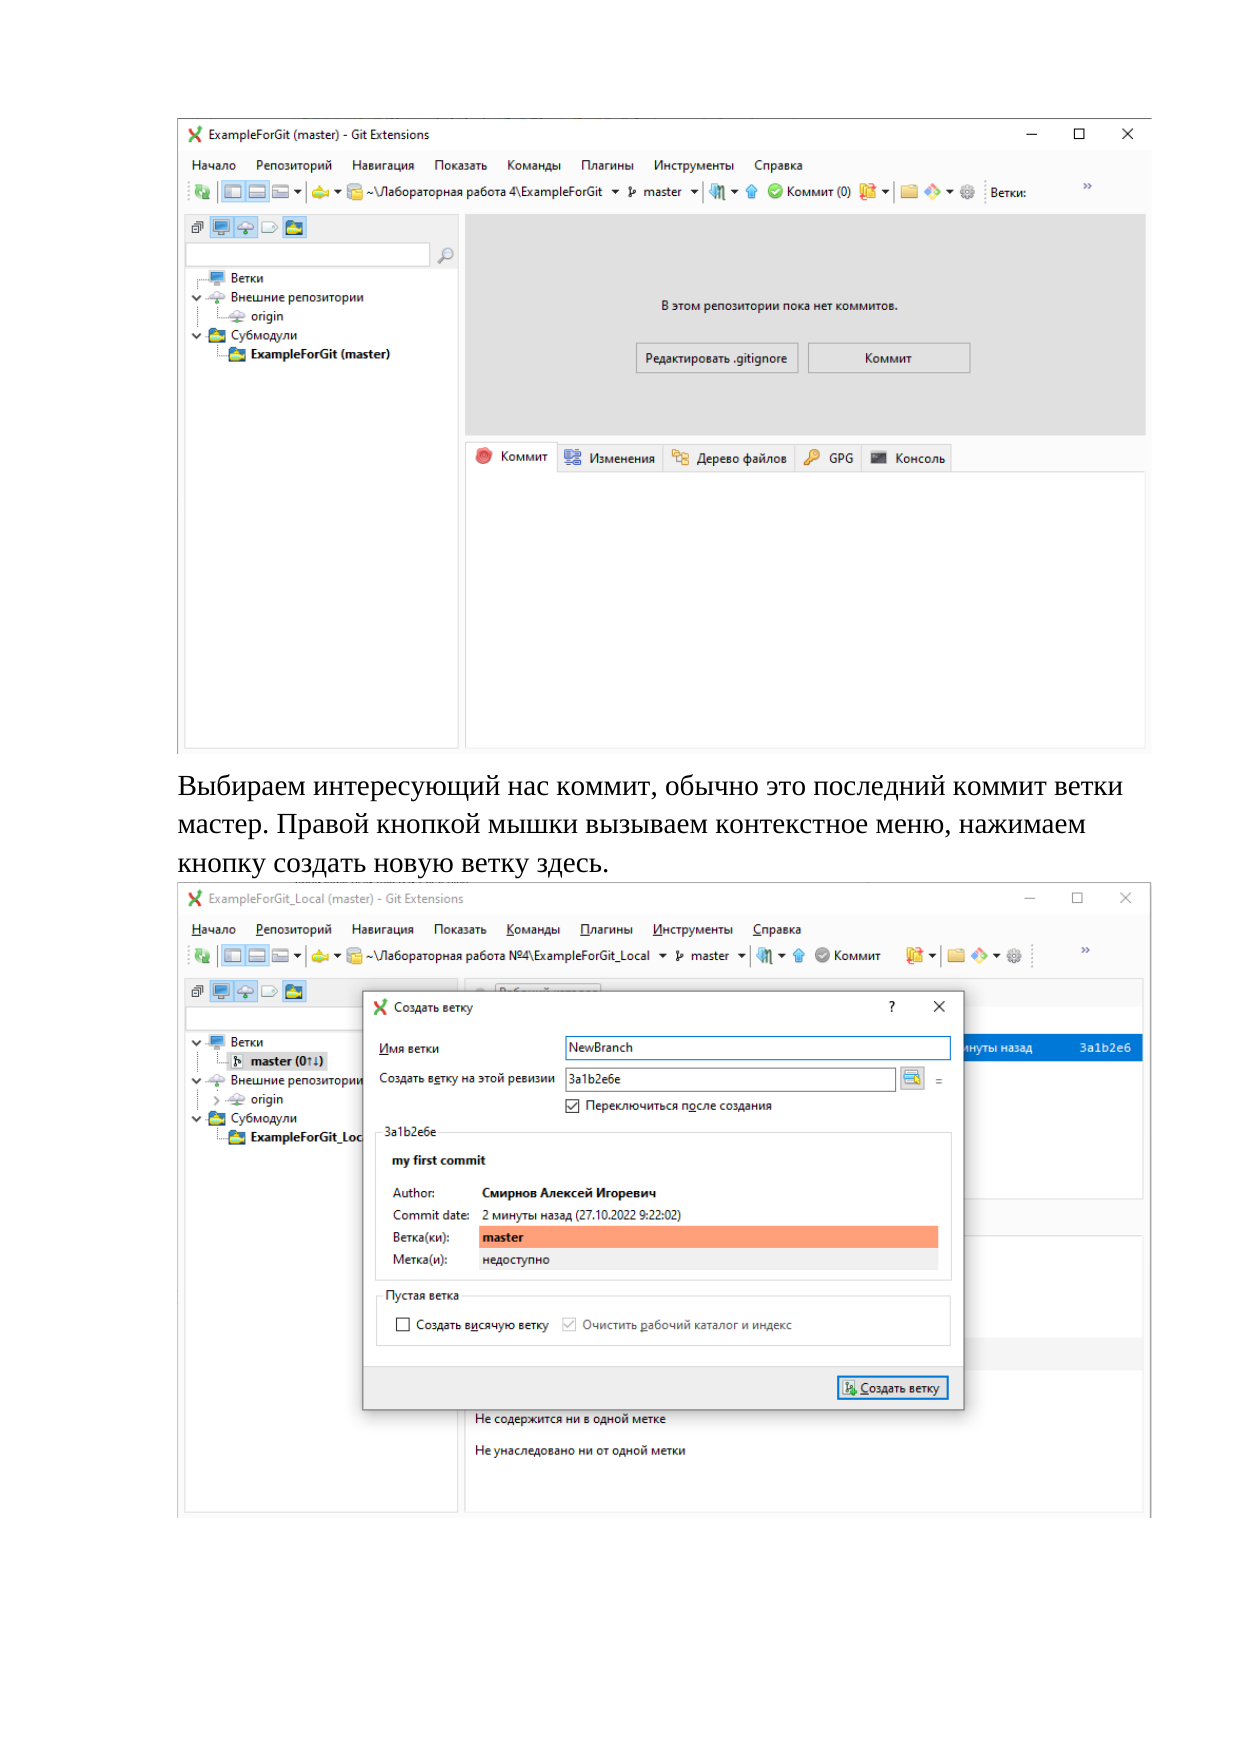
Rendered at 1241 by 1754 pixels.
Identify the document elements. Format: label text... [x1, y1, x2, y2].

text Выбираем интересующий нас коммит, обычно это последний коммит ветки мастер. Правой кнопкой мышки вызываем контекстное меню, нажимаем кнопку создать новую ветку здесь. [177, 768, 1152, 882]
picture [177, 882, 1152, 1518]
picture [177, 118, 1152, 754]
